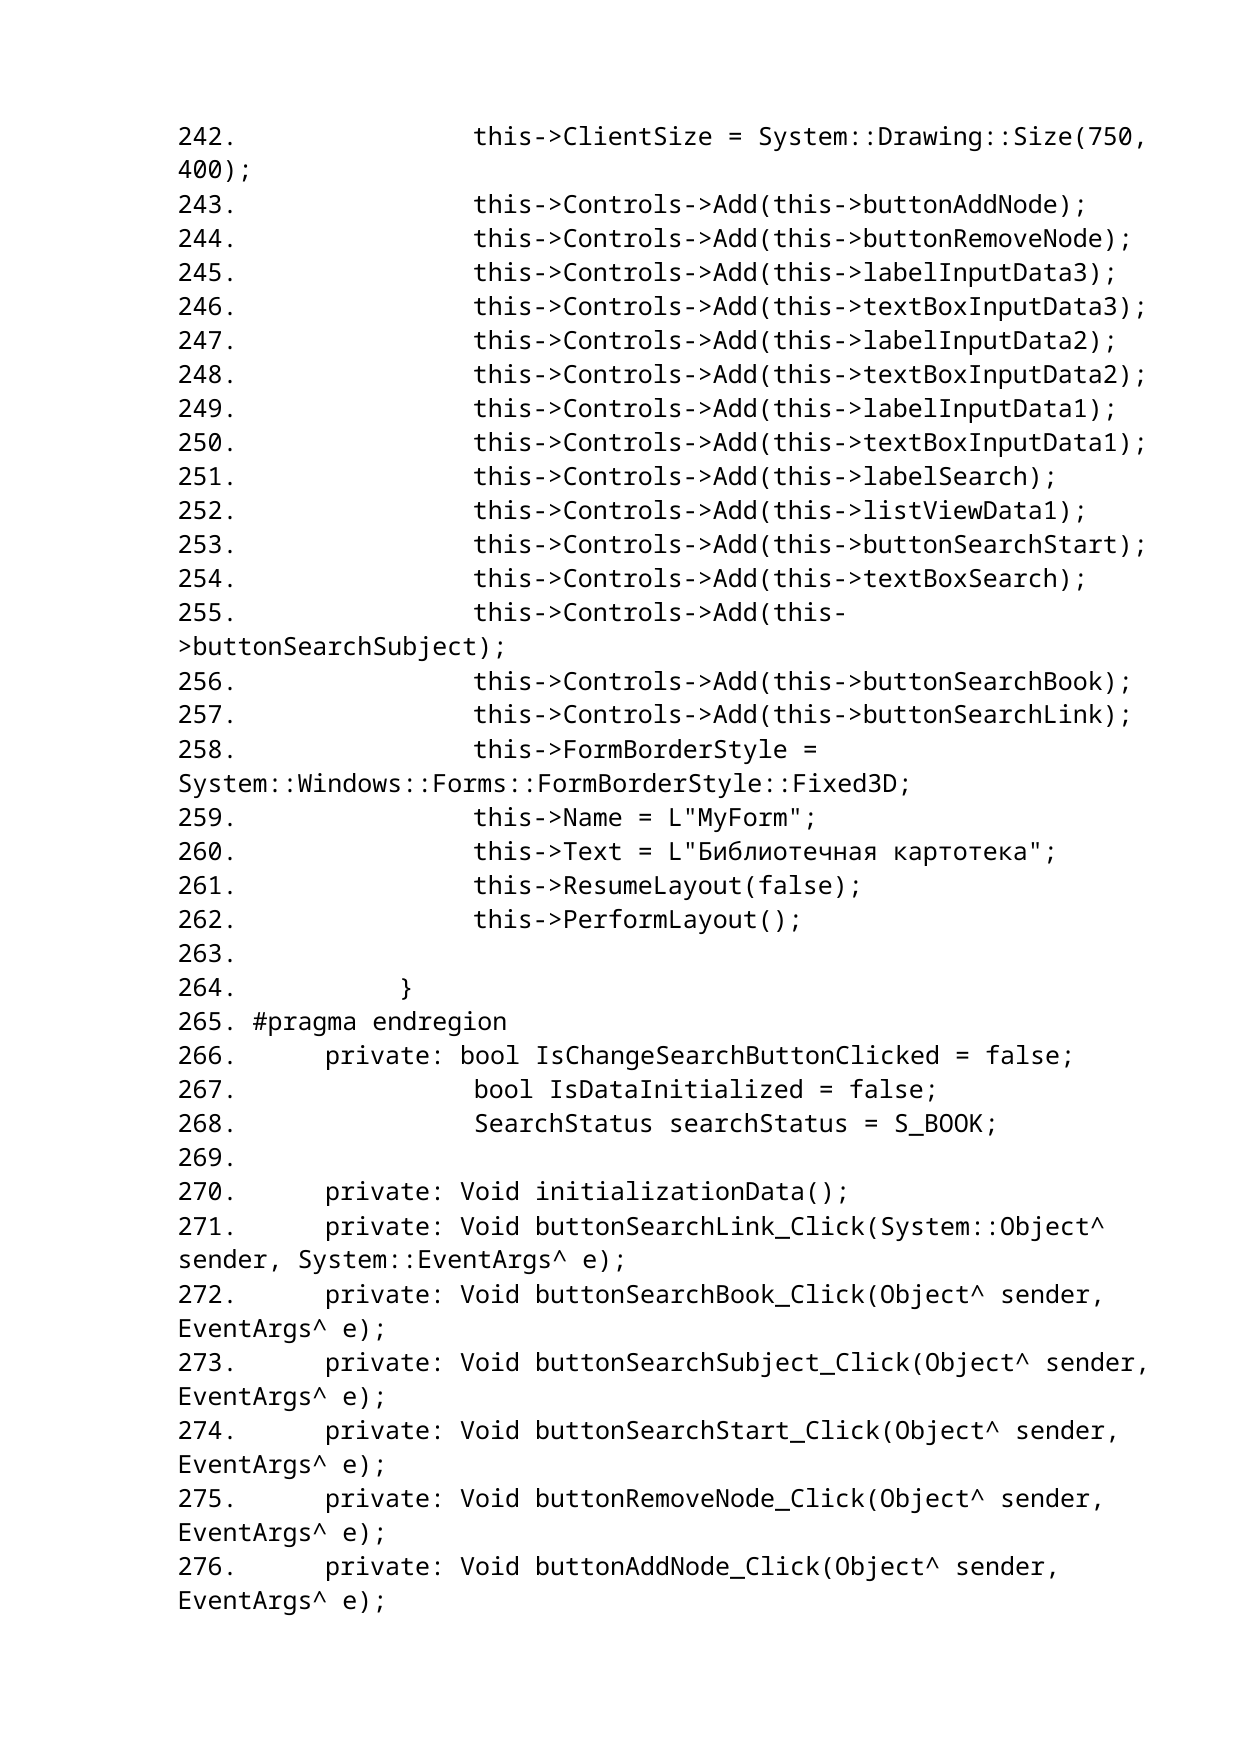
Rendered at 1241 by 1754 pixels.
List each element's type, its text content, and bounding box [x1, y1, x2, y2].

list this->Controls->Add(this->textBoxInputData3); [177, 288, 1152, 322]
list private: Void buttonSearchStart_Click(Object^ sender, EventArgs^ e); [177, 1412, 1152, 1481]
list } [177, 970, 1152, 1004]
list this->FormBorderStyle = System::Windows::Forms::FormBorderStyle::Fixed3D; [177, 731, 1152, 799]
list private: Void buttonSearchBook_Click(Object^ sender, EventArgs^ e); [177, 1276, 1152, 1344]
list this->Controls->Add(this->labelInputData3); [177, 254, 1152, 288]
list private: Void buttonAddNode_Click(Object^ sender, EventArgs^ e); [177, 1549, 1152, 1617]
list this->Controls->Add(this->buttonRemoveNode); [177, 220, 1152, 254]
list this->Controls->Add(this->labelInputData2); [177, 322, 1152, 357]
list this->Controls->Add(this->labelInputData1); [177, 391, 1152, 425]
list private: bool IsChangeSearchButtonClicked = false; [177, 1038, 1152, 1072]
list private: Void buttonRemoveNode_Click(Object^ sender, EventArgs^ e); [177, 1481, 1152, 1549]
list this->Controls->Add(this->textBoxInputData2); [177, 357, 1152, 391]
list private: Void buttonSearchSubject_Click(Object^ sender, EventArgs^ e); [177, 1344, 1152, 1412]
list this->PerformLayout(); [177, 902, 1152, 936]
list SearchStatus searchStatus = S_BOOK; [177, 1106, 1152, 1140]
list bool IsDataInitialized = false; [177, 1072, 1152, 1106]
list this->Controls->Add(this->listViewData1); [177, 493, 1152, 527]
list #pragma endregion [177, 1004, 1152, 1038]
list this->Controls->Add(this->textBoxSearch); [177, 561, 1152, 595]
list private: Void initializationData(); [177, 1174, 1152, 1208]
list this->ClientSize = System::Drawing::Size(750, 400); [177, 118, 1152, 186]
list this->Controls->Add(this->buttonSearchSubject); [177, 595, 1152, 663]
list this->Text = L"Библиотечная картотека"; [177, 833, 1152, 867]
list this->Controls->Add(this->buttonSearchBook); [177, 663, 1152, 697]
list this->Controls->Add(this->buttonSearchStart); [177, 527, 1152, 561]
list this->Controls->Add(this->textBoxInputData1); [177, 425, 1152, 459]
list this->ResumeLayout(false); [177, 867, 1152, 902]
list this->Name = L"MyForm"; [177, 799, 1152, 833]
list this->Controls->Add(this->buttonAddNode); [177, 186, 1152, 220]
list this->Controls->Add(this->buttonSearchLink); [177, 697, 1152, 731]
list this->Controls->Add(this->labelSearch); [177, 459, 1152, 493]
list private: Void buttonSearchLink_Click(System::Object^ sender, System::EventArgs^ e); [177, 1208, 1152, 1276]
